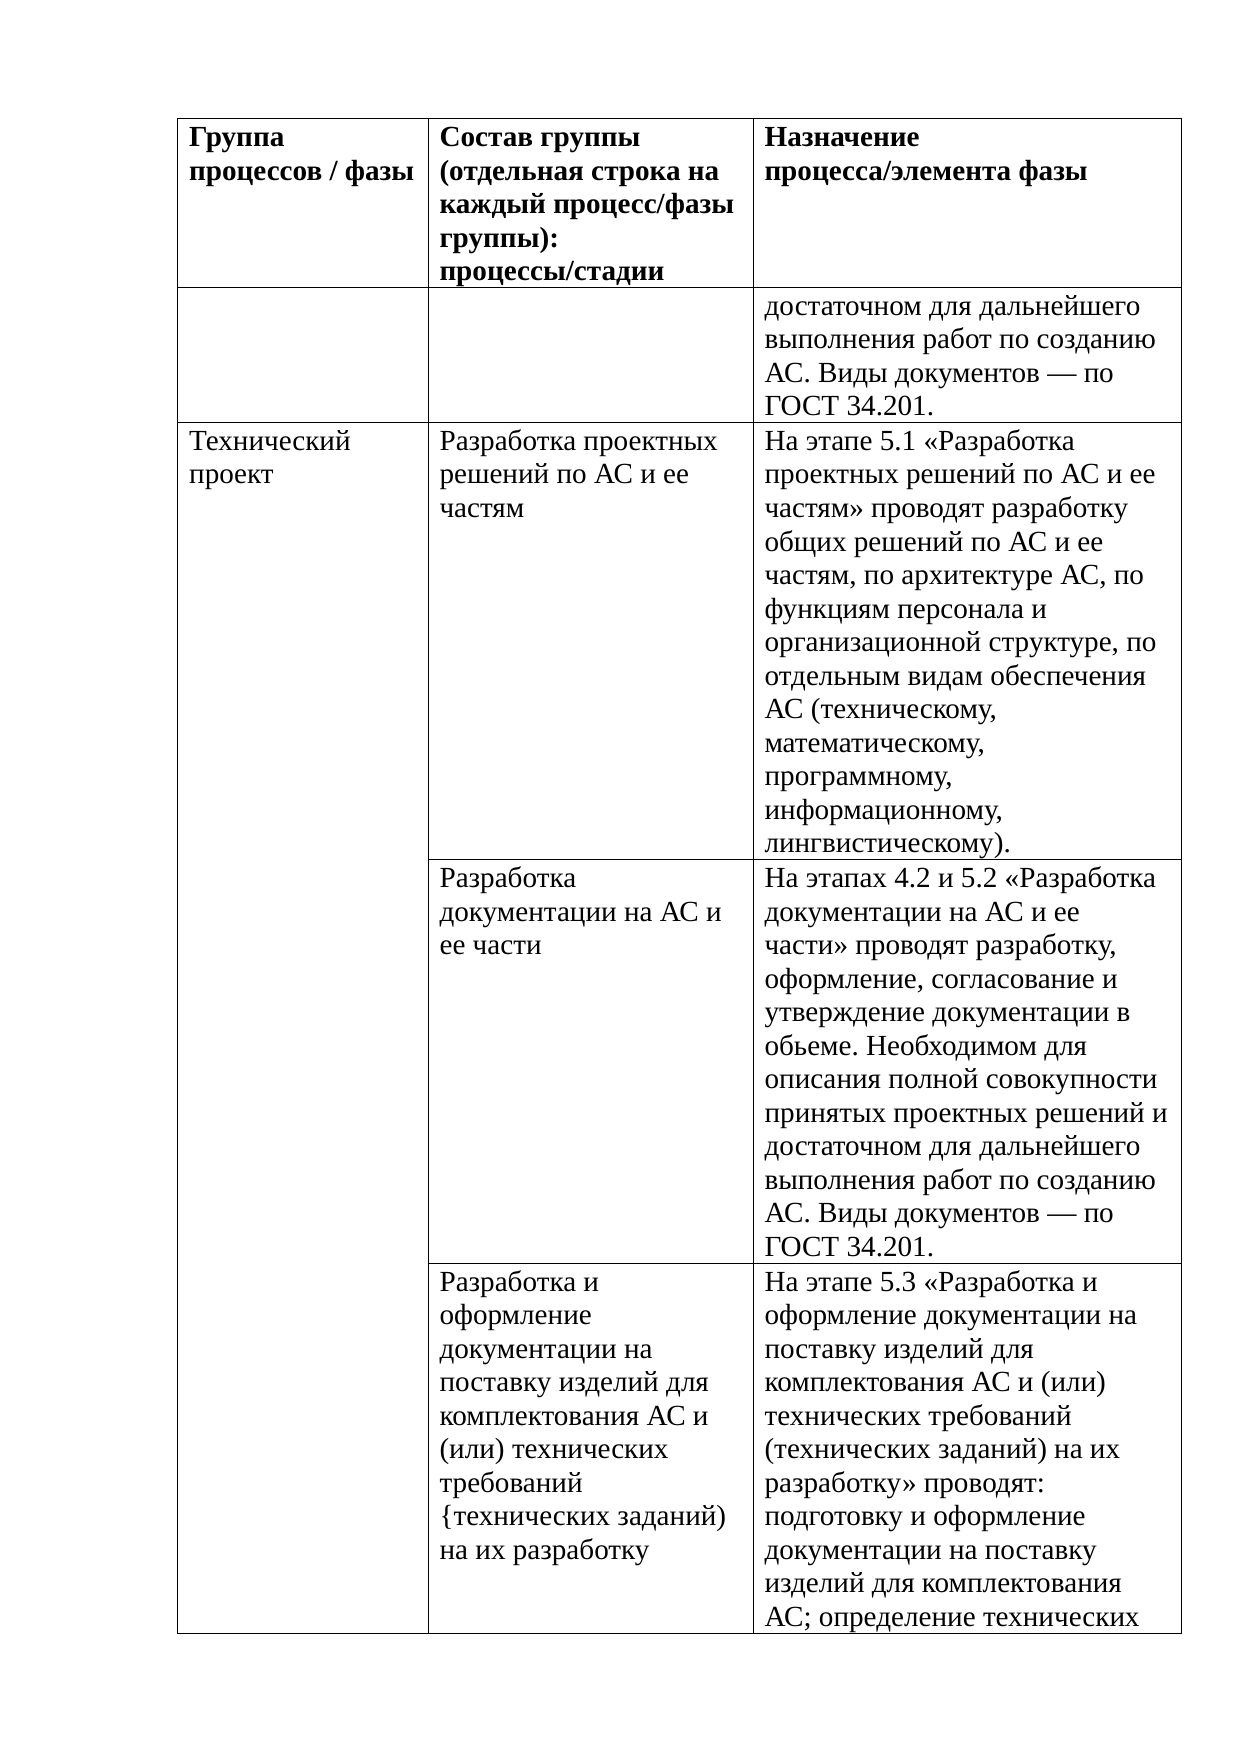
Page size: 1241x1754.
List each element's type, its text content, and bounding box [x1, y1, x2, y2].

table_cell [754, 1264, 1181, 1633]
table_cell Разработка документации на АС и ее части [429, 860, 753, 1263]
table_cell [429, 288, 753, 422]
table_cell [429, 1264, 753, 1633]
table_header Группа процессов / фазы [178, 119, 428, 287]
table_cell Технический проект [178, 423, 428, 1633]
table_cell На этапе 5.1 «Разработка проектных решений по АС и ее частям» проводят разработку общих решений по АС и ее частям, по архитектуре АС, по функциям персонала и организационной структуре, по отдельным видам обеспечения АС (техническому, математическому, программному, информационному, лингвистическому). [754, 423, 1181, 859]
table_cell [754, 288, 1181, 422]
table_header Назначение процесса/элемента фазы [754, 119, 1181, 287]
table_header Состав группы (отдельная строка на каждый процесс/фазы группы): процессы/стадии [429, 119, 753, 287]
table_cell Разработка проектных решений по АС и ее частям [429, 423, 753, 859]
